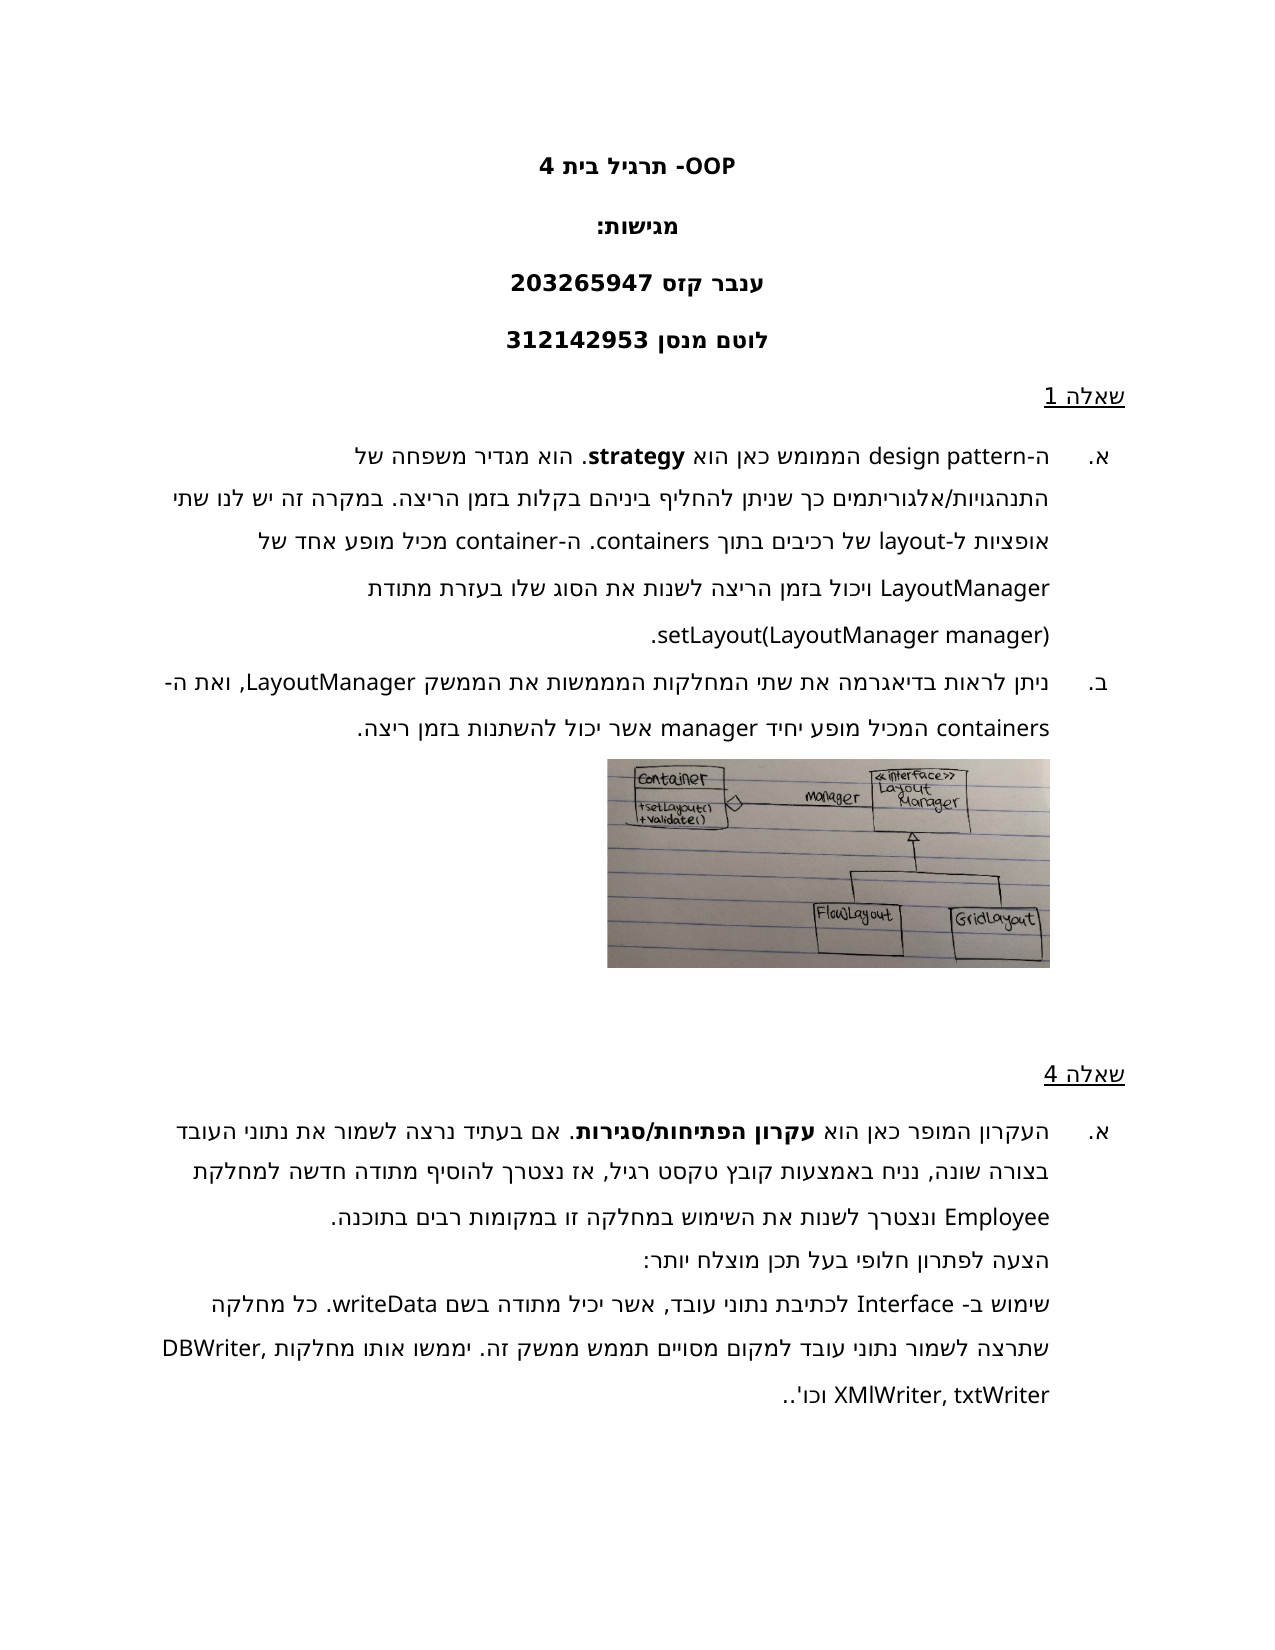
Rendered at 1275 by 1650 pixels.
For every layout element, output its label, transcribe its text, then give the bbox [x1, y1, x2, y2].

text מגישות: [150, 213, 1125, 240]
text שאלה 1 [150, 383, 1125, 410]
list שימוש ב- Interface לכתיבת נתוני עובד, אשר יכיל מתודה בשם writeData. כל מחלקה שתרצה לשמור נתוני עובד למקום מסויים תממש ממשק זה. יממשו אותו מחלקות DBWriter, XMlWriter, txtWriter וכו'.. [150, 1287, 1050, 1410]
text לוטם מנסן 312142953 [150, 327, 1125, 353]
list העקרון המופר כאן הוא עקרון הפתיחות/סגירות. אם בעתיד נרצה לשמור את נתוני העובד בצורה שונה, נניח באמצעות קובץ טקסט רגיל, אז נצטרך להוסיף מתודה חדשה למחלקת Employee ונצטרך לשנות את השימוש במחלקה זו במקומות רבים בתוכנה. [150, 1118, 1087, 1232]
text OOP- תרגיל בית 4 [150, 150, 1125, 181]
text שאלה 4 [150, 1062, 1125, 1088]
list הצעה לפתרון חלופי בעל תכן מוצלח יותר: [150, 1247, 1050, 1274]
text ענבר קזס 203265947 [150, 270, 1125, 297]
list ה-design pattern הממומש כאן הוא strategy. הוא מגדיר משפחה של התנהגויות/אלגוריתמים כך שניתן להחליף ביניהם בקלות בזמן הריצה. במקרה זה יש לנו שתי אופציות ל-layout של רכיבים בתוך containers. ה-container מכיל מופע אחד של LayoutManager ויכול בזמן הריצה לשנות את הסוג שלו בעזרת מתודת setLayout(LayoutManager manager). [150, 440, 1087, 650]
picture [607, 759, 1050, 968]
list ניתן לראות בדיאגרמה את שתי המחלקות המממשות את הממשק LayoutManager, ואת ה- containers המכיל מופע יחיד manager אשר יכול להשתנות בזמן ריצה. [150, 665, 1087, 743]
